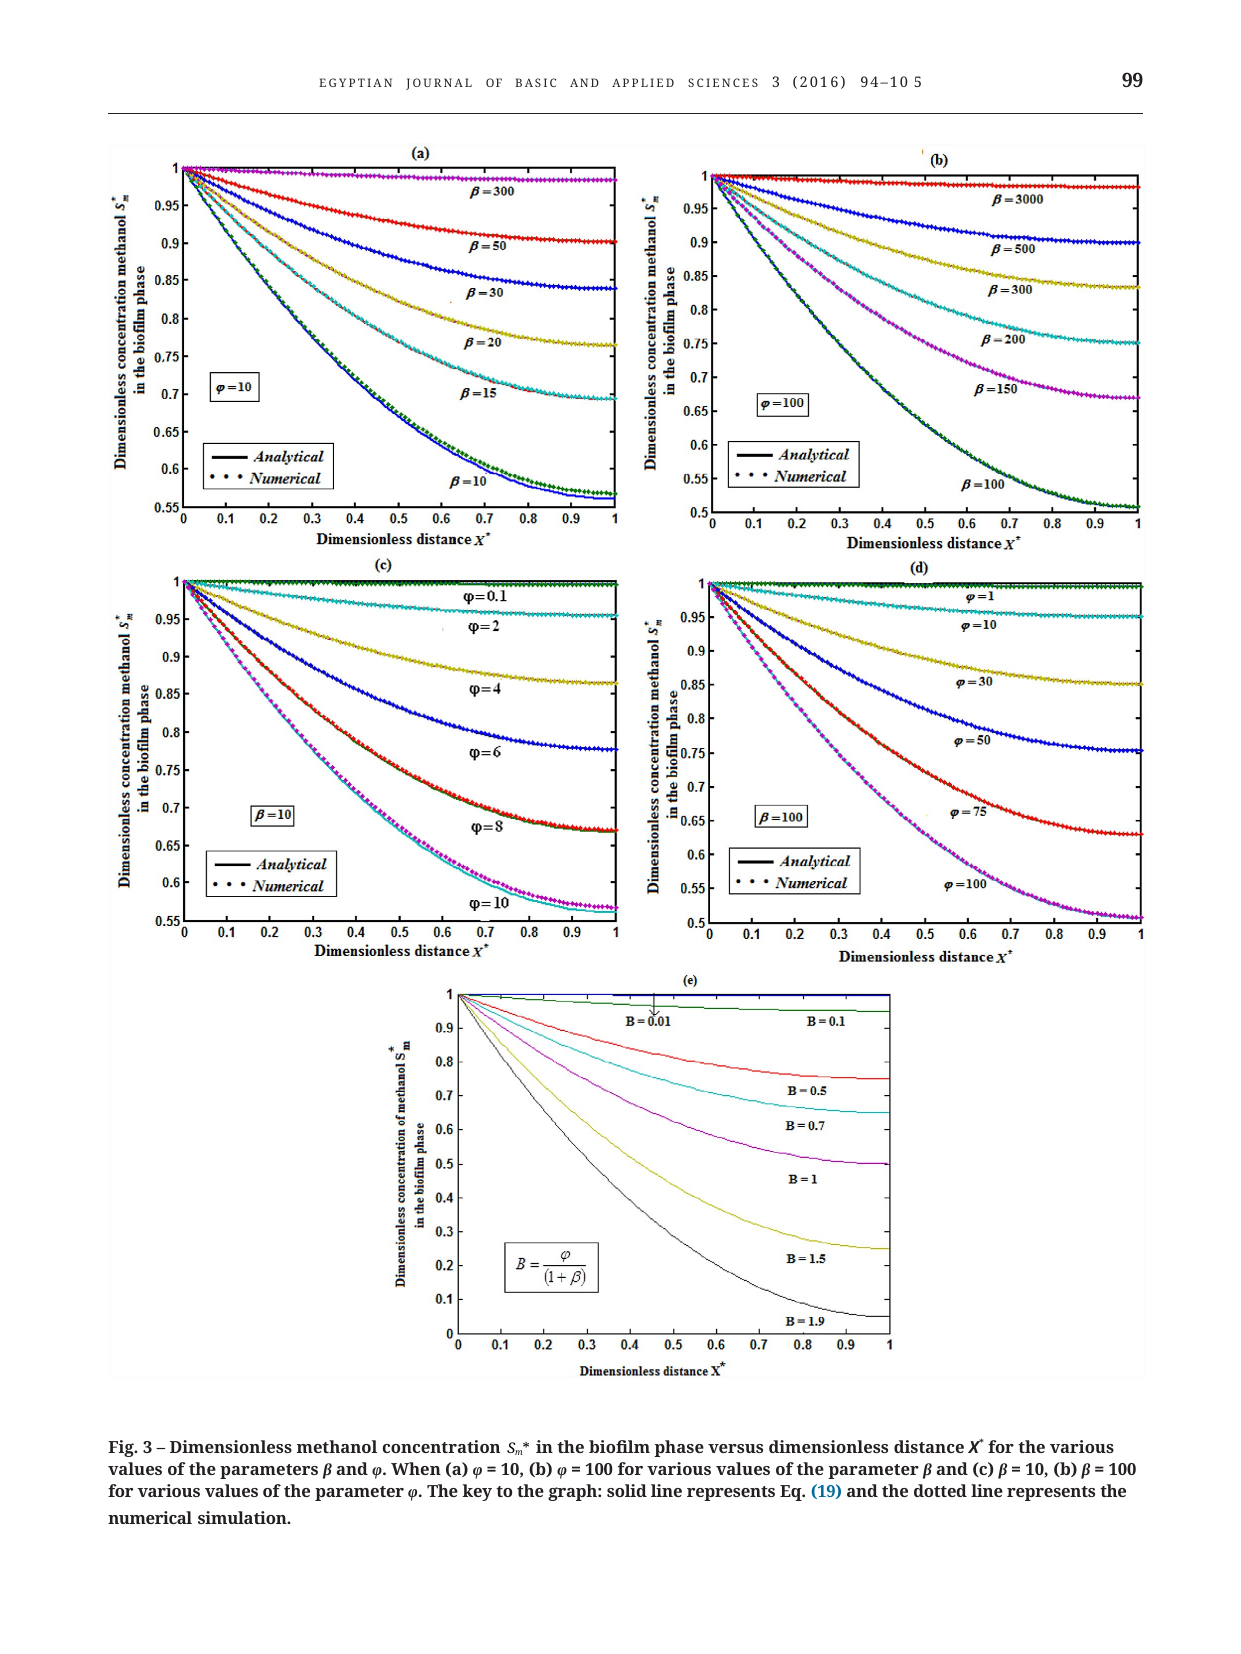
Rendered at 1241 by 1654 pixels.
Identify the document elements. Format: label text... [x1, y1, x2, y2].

subtitle Fig. 3 – Dimensionless methanol concentration Sm* in the biofilm phase versus dimensionless distance X* for the various values of the parameters β and φ. When (a) φ = 10, (b) φ = 100 for various values of the parameter β and (c) β = 10, (b) β = 100 for various values of the parameter φ. The key to the graph: solid line represents Eq. (19) and the dotted line represents the [108, 1437, 1149, 1502]
text numerical simulation. [108, 1507, 1159, 1530]
picture [108, 143, 1147, 1378]
text egyptian journal of basic and applied sciences 3 (2016) 94–10 5 99 [319, 66, 1159, 93]
